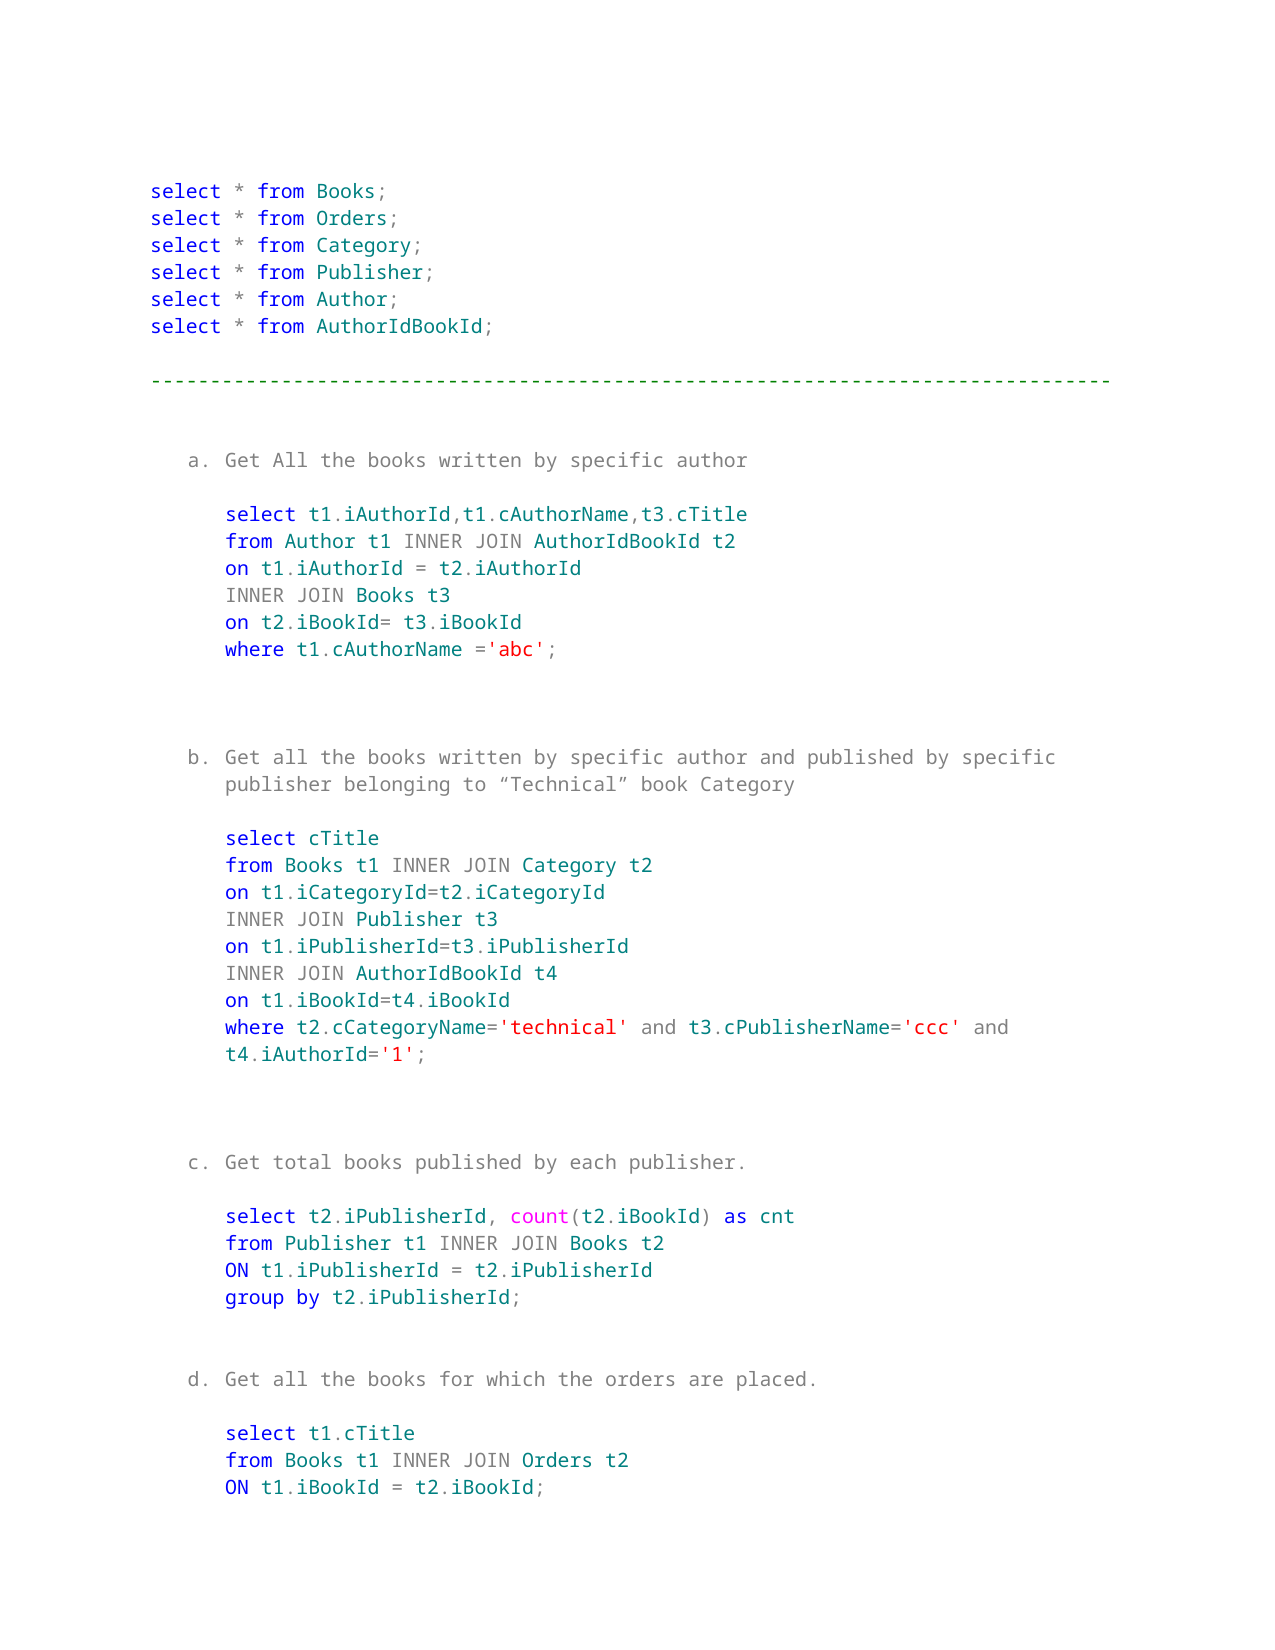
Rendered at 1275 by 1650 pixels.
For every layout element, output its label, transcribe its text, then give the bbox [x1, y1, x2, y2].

text select * from Books; [150, 177, 1125, 204]
text on t1.iAuthorId = t2.iAuthorId [225, 555, 1125, 582]
text select * from Author; [150, 285, 1125, 312]
text select * from Category; [150, 231, 1125, 258]
text from Publisher t1 INNER JOIN Books t2 [225, 1229, 1125, 1256]
list Get all the books written by specific author and published by specific publisher belonging to “Technical” book Category [187, 743, 1125, 797]
text INNER JOIN Books t3 [225, 582, 1125, 609]
list Get total books published by each publisher. [187, 1148, 1125, 1175]
text from Author t1 INNER JOIN AuthorIdBookId t2 [225, 528, 1125, 555]
text select * from Publisher; [150, 258, 1125, 285]
text group by t2.iPublisherId; [225, 1283, 1125, 1310]
text on t1.iBookId=t4.iBookId [225, 986, 1125, 1013]
text select t1.cTitle [225, 1419, 1125, 1446]
text select * from Orders; [150, 204, 1125, 231]
text select cTitle [225, 824, 1125, 851]
text from Books t1 INNER JOIN Orders t2 [225, 1446, 1125, 1473]
text ON t1.iPublisherId = t2.iPublisherId [225, 1256, 1125, 1283]
text INNER JOIN Publisher t3 [225, 905, 1125, 932]
text from Books t1 INNER JOIN Category t2 [225, 851, 1125, 878]
text on t1.iCategoryId=t2.iCategoryId [225, 878, 1125, 905]
text --------------------------------------------------------------------------------- [150, 366, 1125, 393]
text select t1.iAuthorId,t1.cAuthorName,t3.cTitle [225, 501, 1125, 528]
text where t2.cCategoryName='technical' and t3.cPublisherName='ccc' and t4.iAuthorId='1'; [225, 1013, 1125, 1067]
list Get All the books written by specific author [187, 447, 1125, 474]
text select t2.iPublisherId, count(t2.iBookId) as cnt [225, 1202, 1125, 1229]
text select * from AuthorIdBookId; [150, 312, 1125, 339]
list Get all the books for which the orders are placed. [187, 1365, 1125, 1392]
text on t2.iBookId= t3.iBookId [225, 609, 1125, 636]
text where t1.cAuthorName ='abc'; [225, 636, 1125, 663]
text on t1.iPublisherId=t3.iPublisherId [225, 932, 1125, 959]
text ON t1.iBookId = t2.iBookId; [225, 1473, 1125, 1500]
text INNER JOIN AuthorIdBookId t4 [225, 959, 1125, 986]
